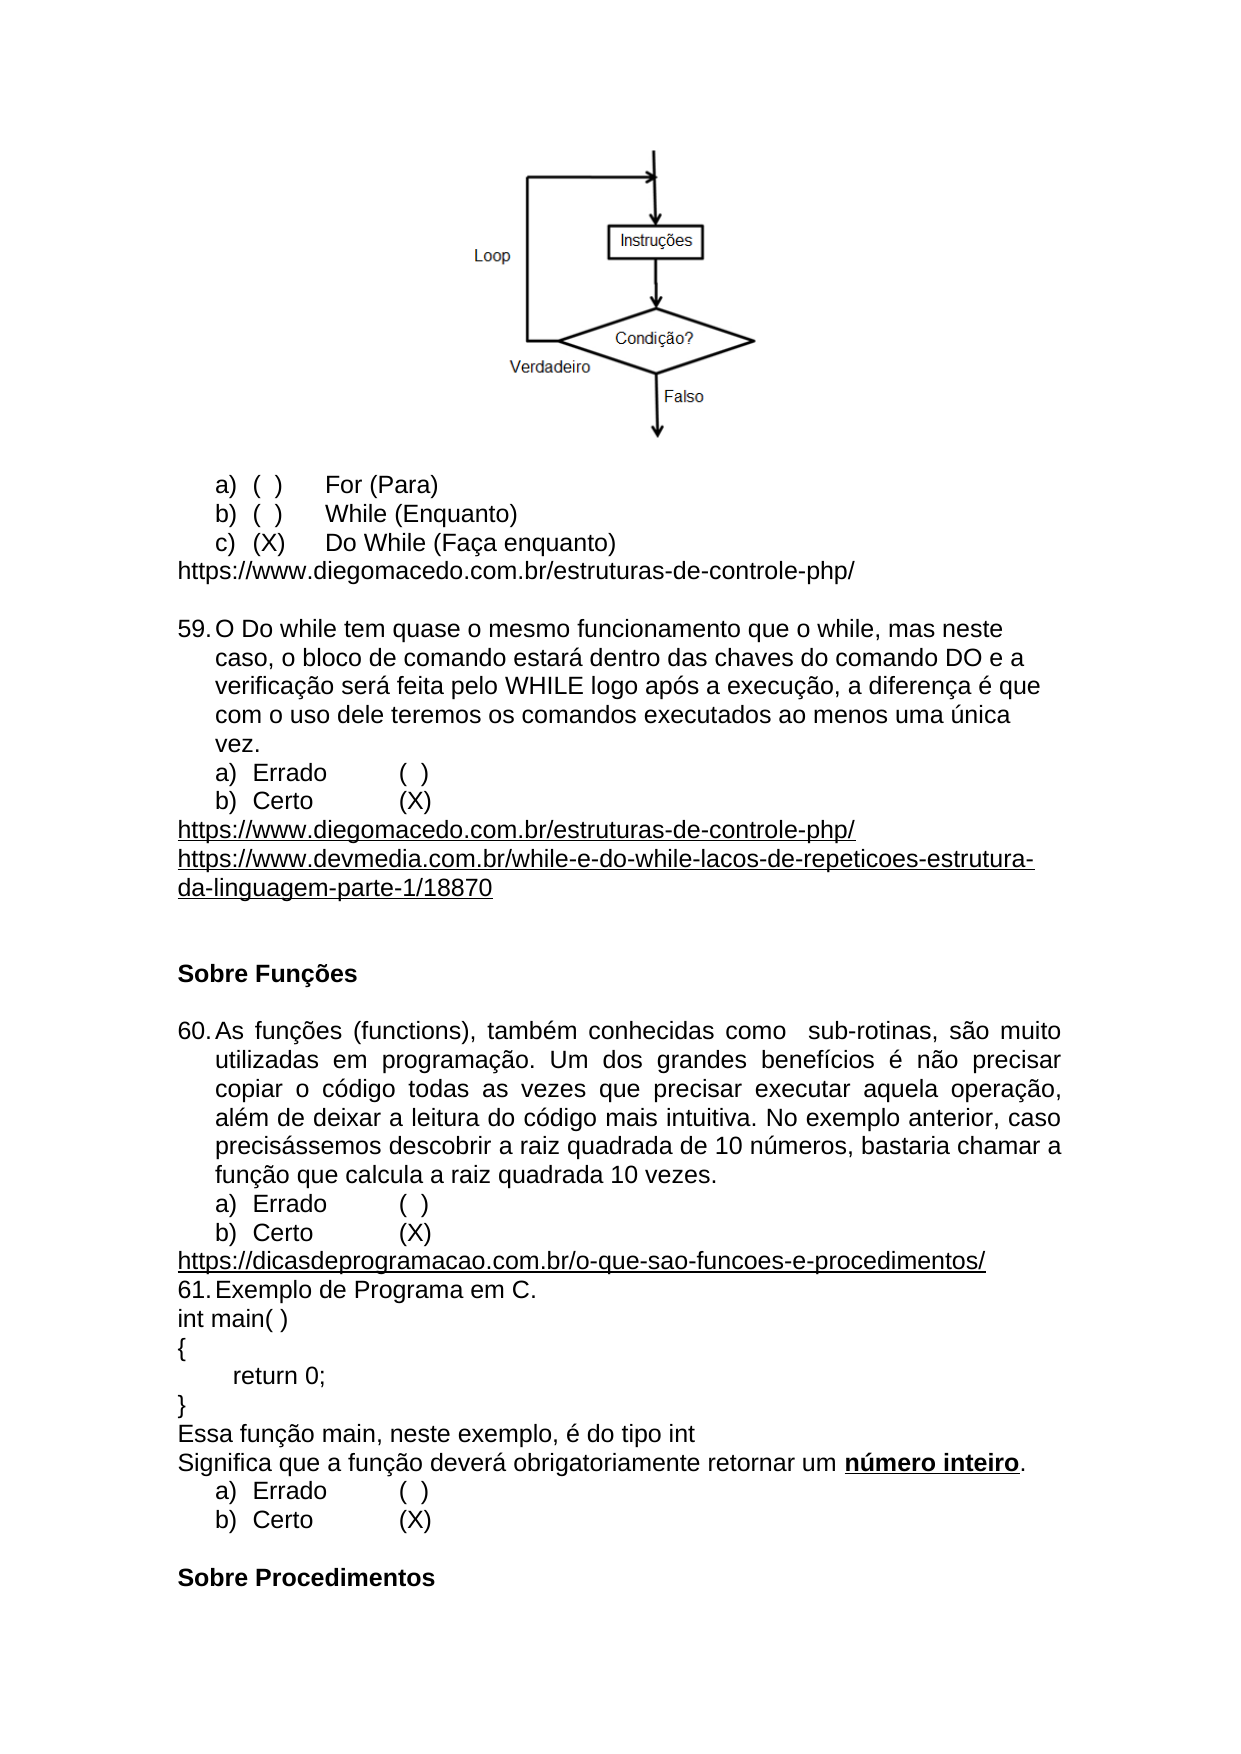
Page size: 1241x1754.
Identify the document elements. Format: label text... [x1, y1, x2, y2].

list (X) Do While (Faça enquanto) [215, 528, 1063, 556]
list Certo (X) [215, 786, 1063, 815]
text https://www.diegomacedo.com.br/estruturas-de-controle-php/ [177, 556, 1063, 585]
text Sobre Funções [177, 959, 1063, 988]
text Significa que a função deverá obrigatoriamente retornar um número inteiro. [177, 1448, 1063, 1476]
list Errado ( ) [215, 1476, 1063, 1505]
list As funções (functions), também conhecidas como sub-rotinas, são muito utilizadas em programação. Um dos grandes benefícios é não precisar copiar o código todas as vezes que precisar executar aquela operação, além de deixar a leitura do código mais intuitiva. No exemplo anterior, caso precisássemos descobrir a raiz quadrada de 10 números, bastaria chamar a função que calcula a raiz quadrada 10 vezes. [177, 1016, 1063, 1189]
list O Do while tem quase o mesmo funcionamento que o while, mas neste caso, o bloco de comando estará dentro das chaves do comando DO e a verificação será feita pelo WHILE logo após a execução, a diferença é que com o uso dele teremos os comandos executados ao menos uma única vez. [177, 614, 1063, 758]
list Errado ( ) [215, 1189, 1063, 1218]
picture [473, 147, 767, 442]
text https://www.diegomacedo.com.br/estruturas-de-controle-php/ [177, 815, 1063, 844]
text int main( ) [177, 1304, 1063, 1333]
text } [177, 1390, 1063, 1419]
text return 0; [177, 1361, 1063, 1390]
text Sobre Procedimentos [177, 1563, 1063, 1591]
text { [177, 1333, 1063, 1361]
list Certo (X) [215, 1505, 1063, 1534]
list Errado ( ) [215, 758, 1063, 786]
list Certo (X) [215, 1218, 1063, 1246]
text https://www.devmedia.com.br/while-e-do-while-lacos-de-repeticoes-estrutura-da-linguagem-parte-1/18870 [177, 844, 1063, 901]
list ( ) While (Enquanto) [215, 499, 1063, 528]
list ( ) For (Para) [215, 470, 1063, 499]
text https://dicasdeprogramacao.com.br/o-que-sao-funcoes-e-procedimentos/ [177, 1246, 1063, 1275]
text Essa função main, neste exemplo, é do tipo int [177, 1419, 1063, 1448]
list Exemplo de Programa em C. [177, 1275, 1063, 1304]
